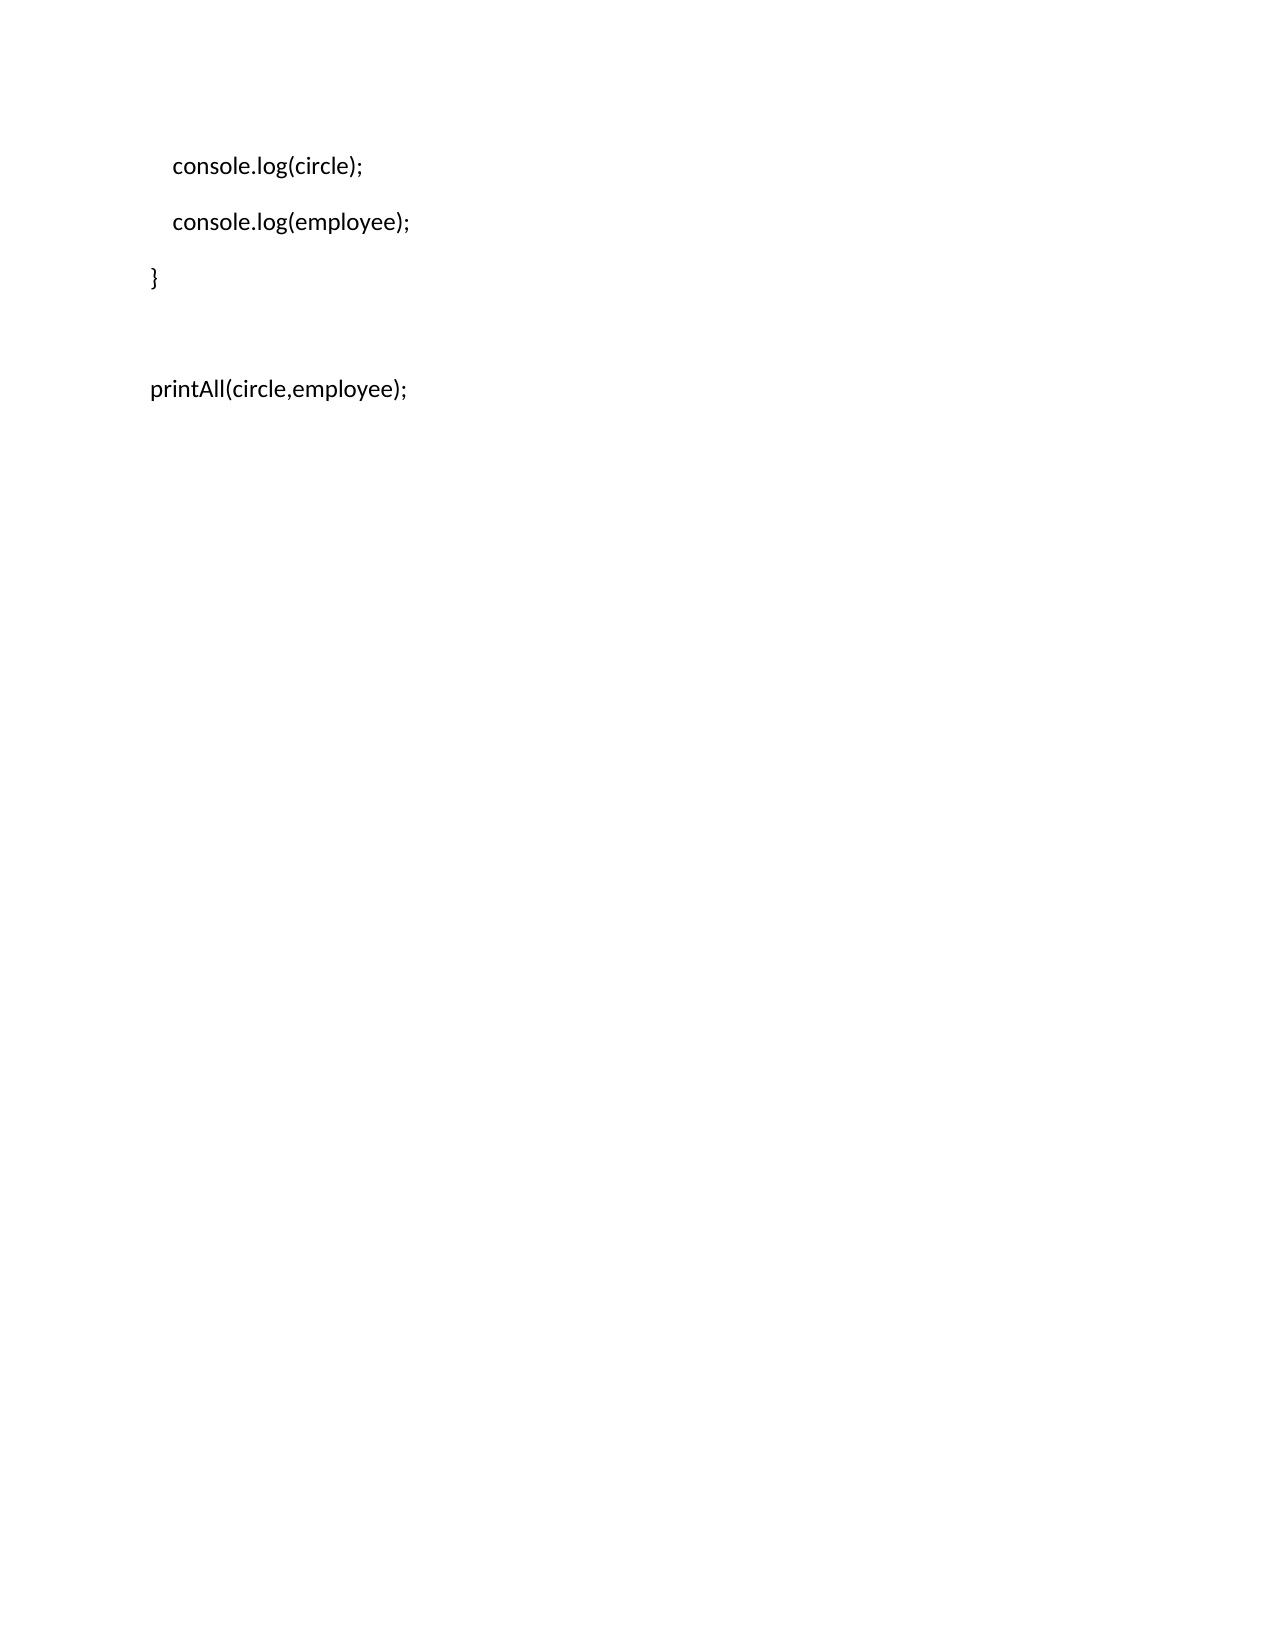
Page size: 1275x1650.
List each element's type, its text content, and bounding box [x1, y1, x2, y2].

text } [150, 262, 1125, 292]
text console.log(employee); [150, 206, 1125, 236]
text console.log(circle); [150, 150, 1125, 181]
text printAll(circle,employee); [150, 373, 1125, 404]
